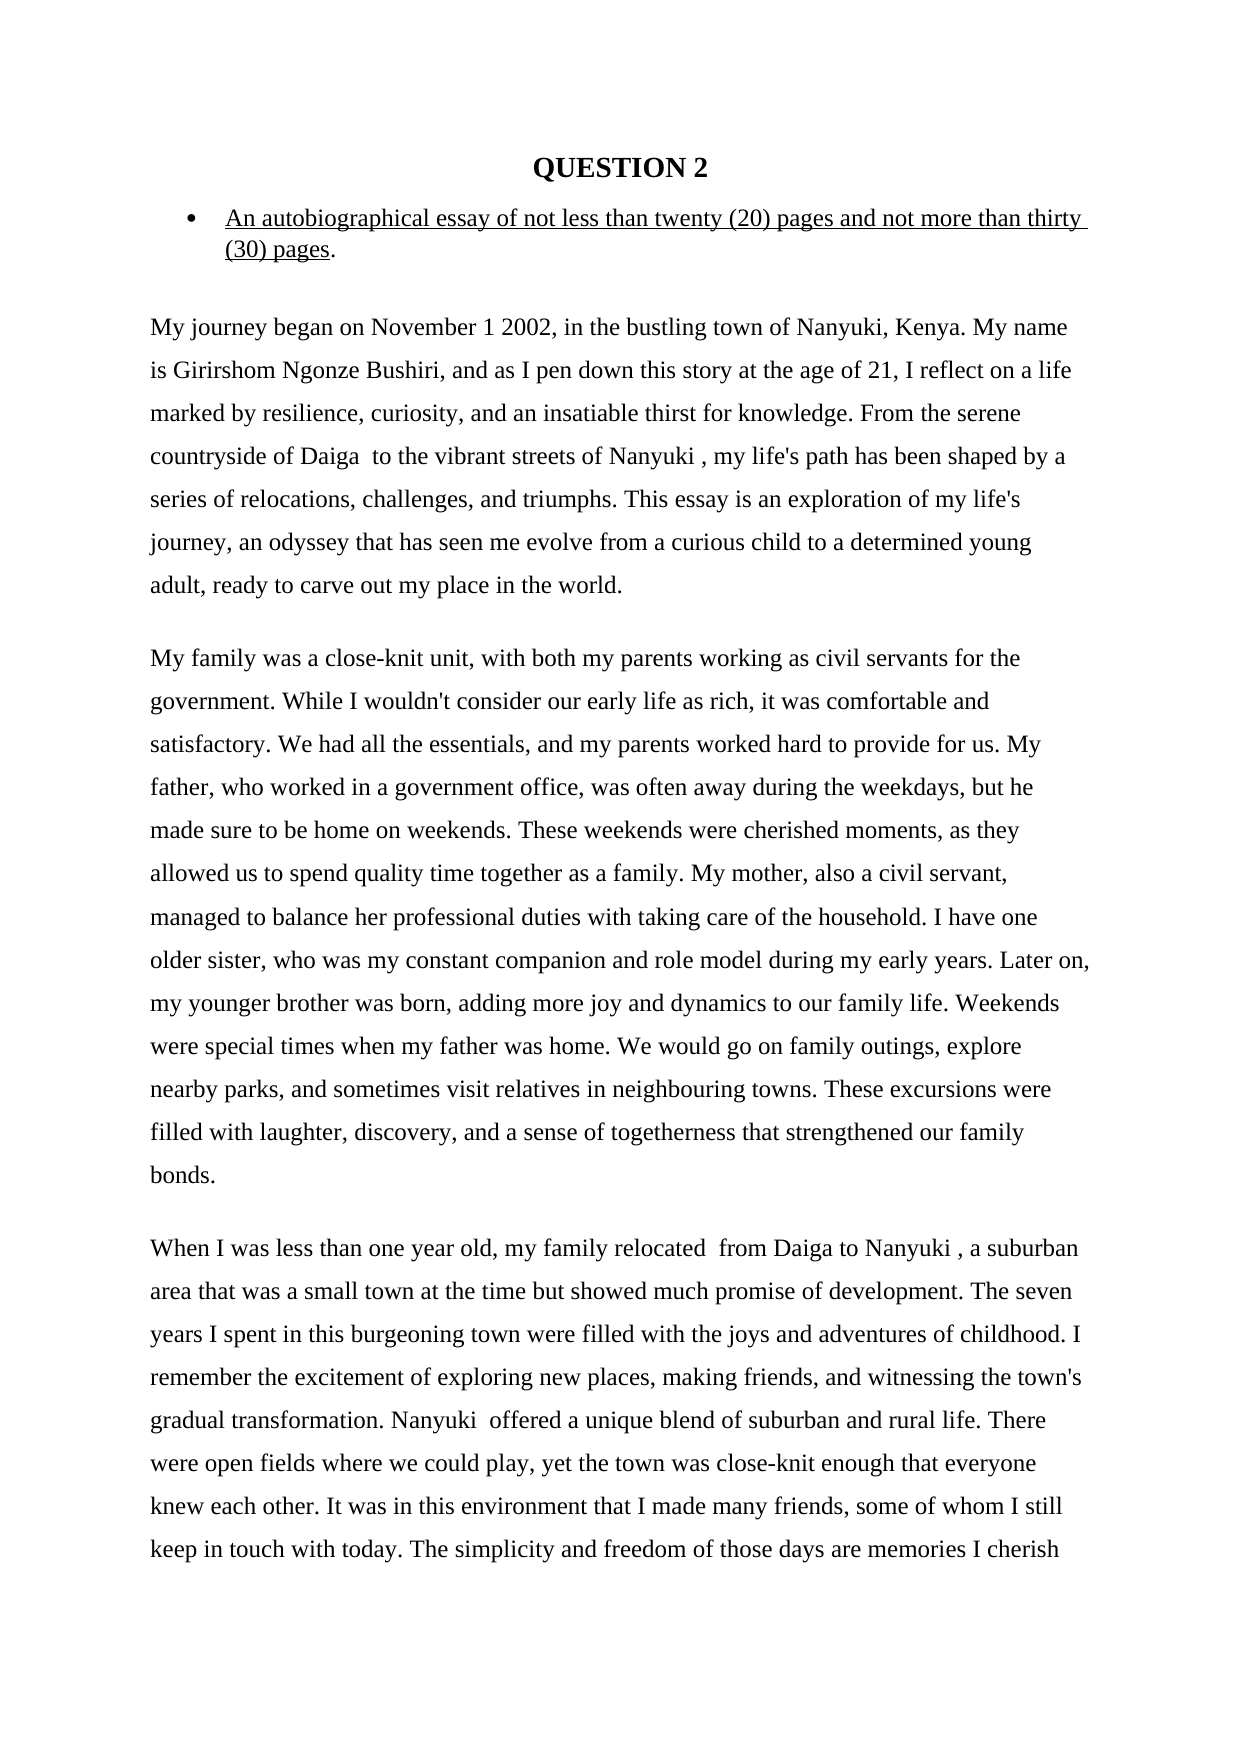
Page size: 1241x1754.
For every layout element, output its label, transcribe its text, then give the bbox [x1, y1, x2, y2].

text QUESTION 2 [150, 150, 1090, 183]
text My journey began on November 1 2002, in the bustling town of Nanyuki, Kenya. My name is Girirshom Ngonze Bushiri, and as I pen down this story at the age of 21, I reflect on a life marked by resilience, curiosity, and an insatiable thirst for knowledge. From the serene countryside of Daiga to the vibrant streets of Nanyuki , my life's path has been shaped by a series of relocations, challenges, and triumphs. This essay is an exploration of my life's journey, an odyssey that has seen me evolve from a curious child to a determined young adult, ready to carve out my place in the world. [150, 312, 1090, 599]
list An autobiographical essay of not less than twenty (20) pages and not more than thirty (30) pages. [187, 203, 1090, 263]
text My family was a close-knit unit, with both my parents working as civil servants for the government. While I wouldn't consider our early life as rich, it was comfortable and satisfactory. We had all the essentials, and my parents worked hard to provide for us. My father, who worked in a government office, was often away during the weekdays, but he made sure to be home on weekends. These weekends were cherished moments, as they allowed us to spend quality time together as a family. My mother, also a civil servant, managed to balance her professional duties with taking care of the household. I have one older sister, who was my constant companion and role model during my early years. Later on, my younger brother was born, adding more joy and dynamics to our family life. Weekends were special times when my father was home. We would go on family outings, explore nearby parks, and sometimes visit relatives in neighbouring towns. These excursions were filled with laughter, discovery, and a sense of togetherness that strengthened our family bonds. [150, 643, 1090, 1189]
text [150, 1233, 1090, 1563]
